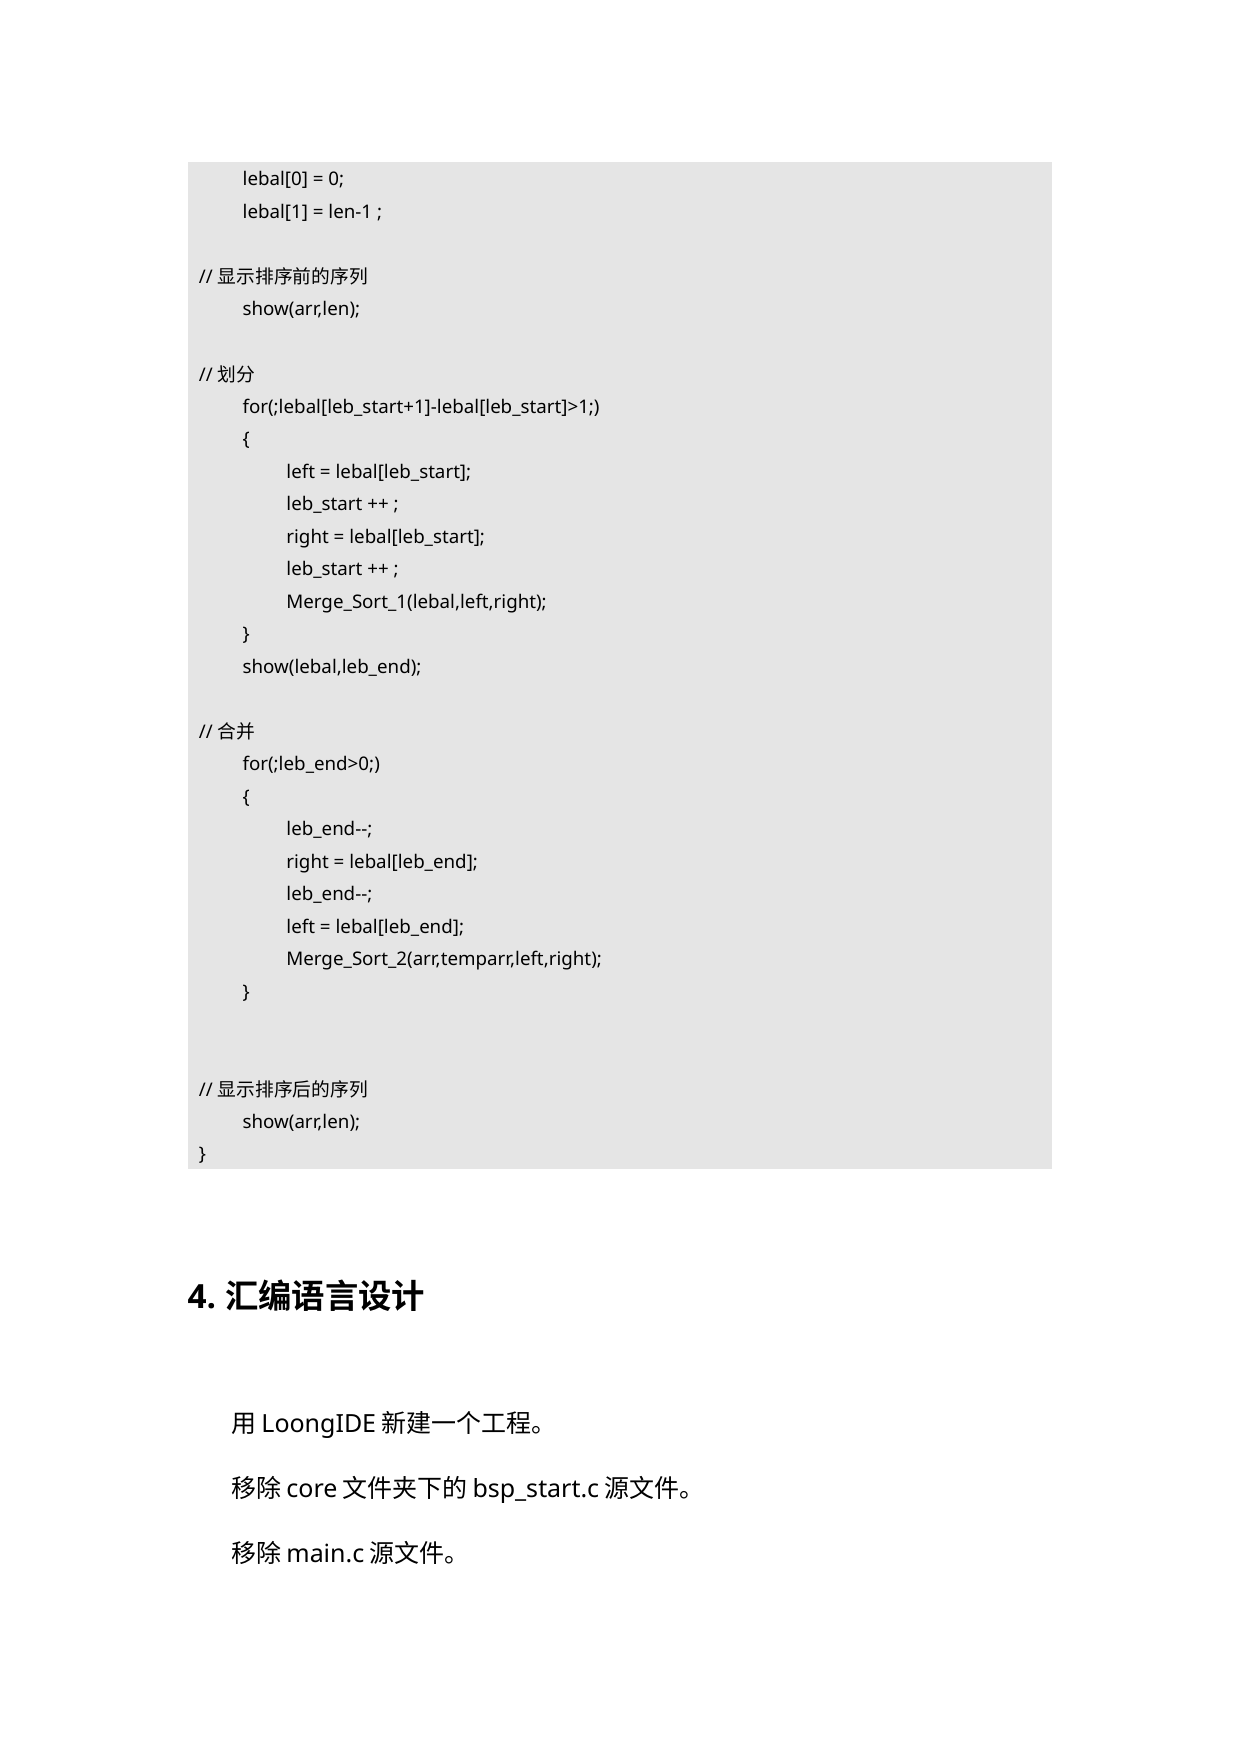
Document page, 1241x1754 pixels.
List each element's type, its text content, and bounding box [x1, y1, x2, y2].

text 移除main.c源文件。 [187, 1519, 1053, 1584]
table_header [188, 162, 1052, 1169]
text 移除core文件夹下的bsp_start.c源文件。 [187, 1454, 1053, 1519]
subtitle 汇编语言设计 [187, 1262, 1053, 1327]
text 用LoongIDE新建一个工程。 [187, 1389, 1053, 1454]
